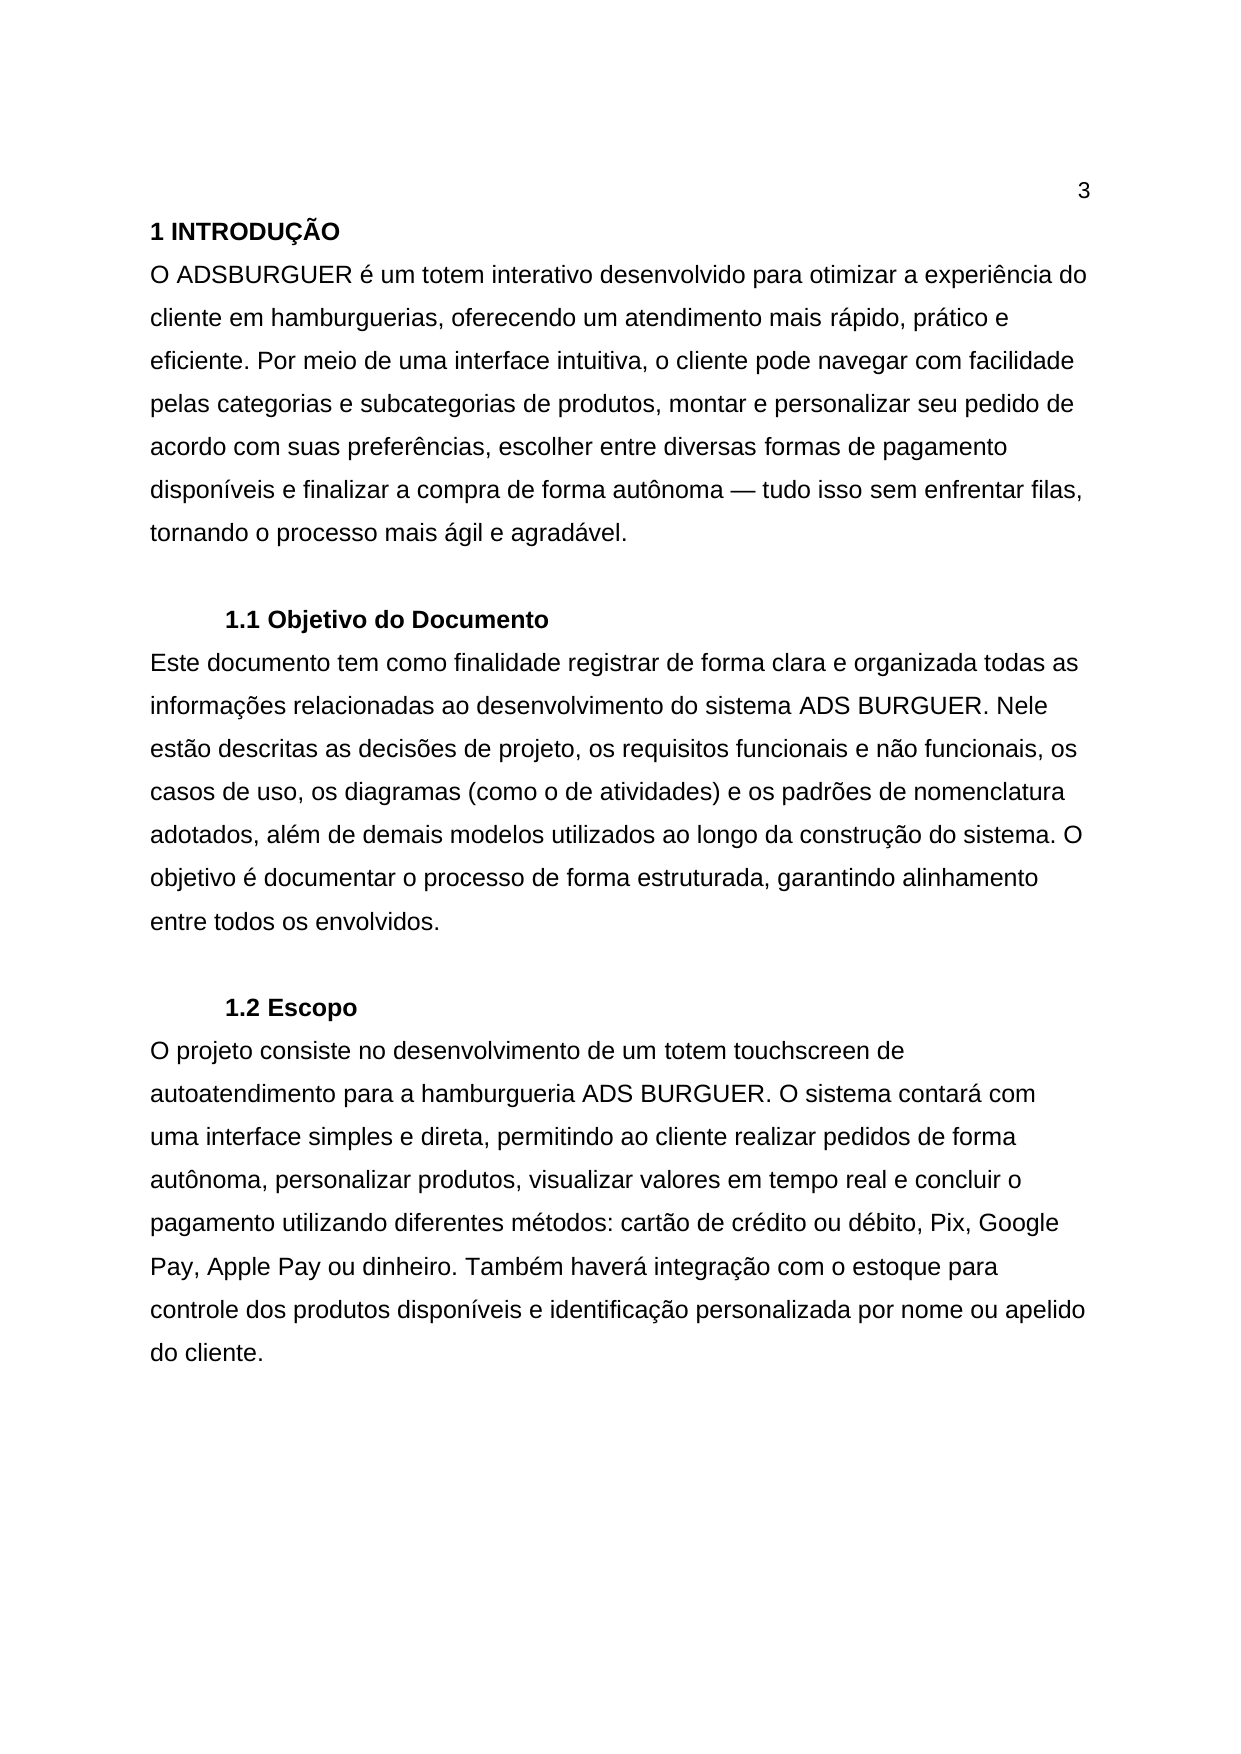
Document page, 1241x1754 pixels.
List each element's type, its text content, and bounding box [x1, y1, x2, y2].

subtitle 1 INTRODUÇÃO [150, 217, 1090, 245]
subtitle Objetivo do Documento [225, 605, 1090, 633]
subtitle Escopo [225, 993, 1090, 1022]
text O projeto consiste no desenvolvimento de um totem touchscreen de autoatendimento para a hamburgueria ADS BURGUER. O sistema contará com uma interface simples e direta, permitindo ao cliente realizar pedidos de forma autônoma, personalizar produtos, visualizar valores em tempo real e concluir o pagamento utilizando diferentes métodos: cartão de crédito ou débito, Pix, Google Pay, Apple Pay ou dinheiro. Também haverá integração com o estoque para controle dos produtos disponíveis e identificação personalizada por nome ou apelido do cliente. [150, 1036, 1090, 1367]
text O ADSBURGUER é um totem interativo desenvolvido para otimizar a experiência do cliente em hamburguerias, oferecendo um atendimento mais rápido, prático e eficiente. Por meio de uma interface intuitiva, o cliente pode navegar com facilidade pelas categorias e subcategorias de produtos, montar e personalizar seu pedido de acordo com suas preferências, escolher entre diversas formas de pagamento disponíveis e finalizar a compra de forma autônoma — tudo isso sem enfrentar filas, tornando o processo mais ágil e agradável. [150, 260, 1090, 547]
text Este documento tem como finalidade registrar de forma clara e organizada todas as informações relacionadas ao desenvolvimento do sistema ADS BURGUER. Nele estão descritas as decisões de projeto, os requisitos funcionais e não funcionais, os casos de uso, os diagramas (como o de atividades) e os padrões de nomenclatura adotados, além de demais modelos utilizados ao longo da construção do sistema. O objetivo é documentar o processo de forma estruturada, garantindo alinhamento entre todos os envolvidos. [150, 648, 1090, 935]
